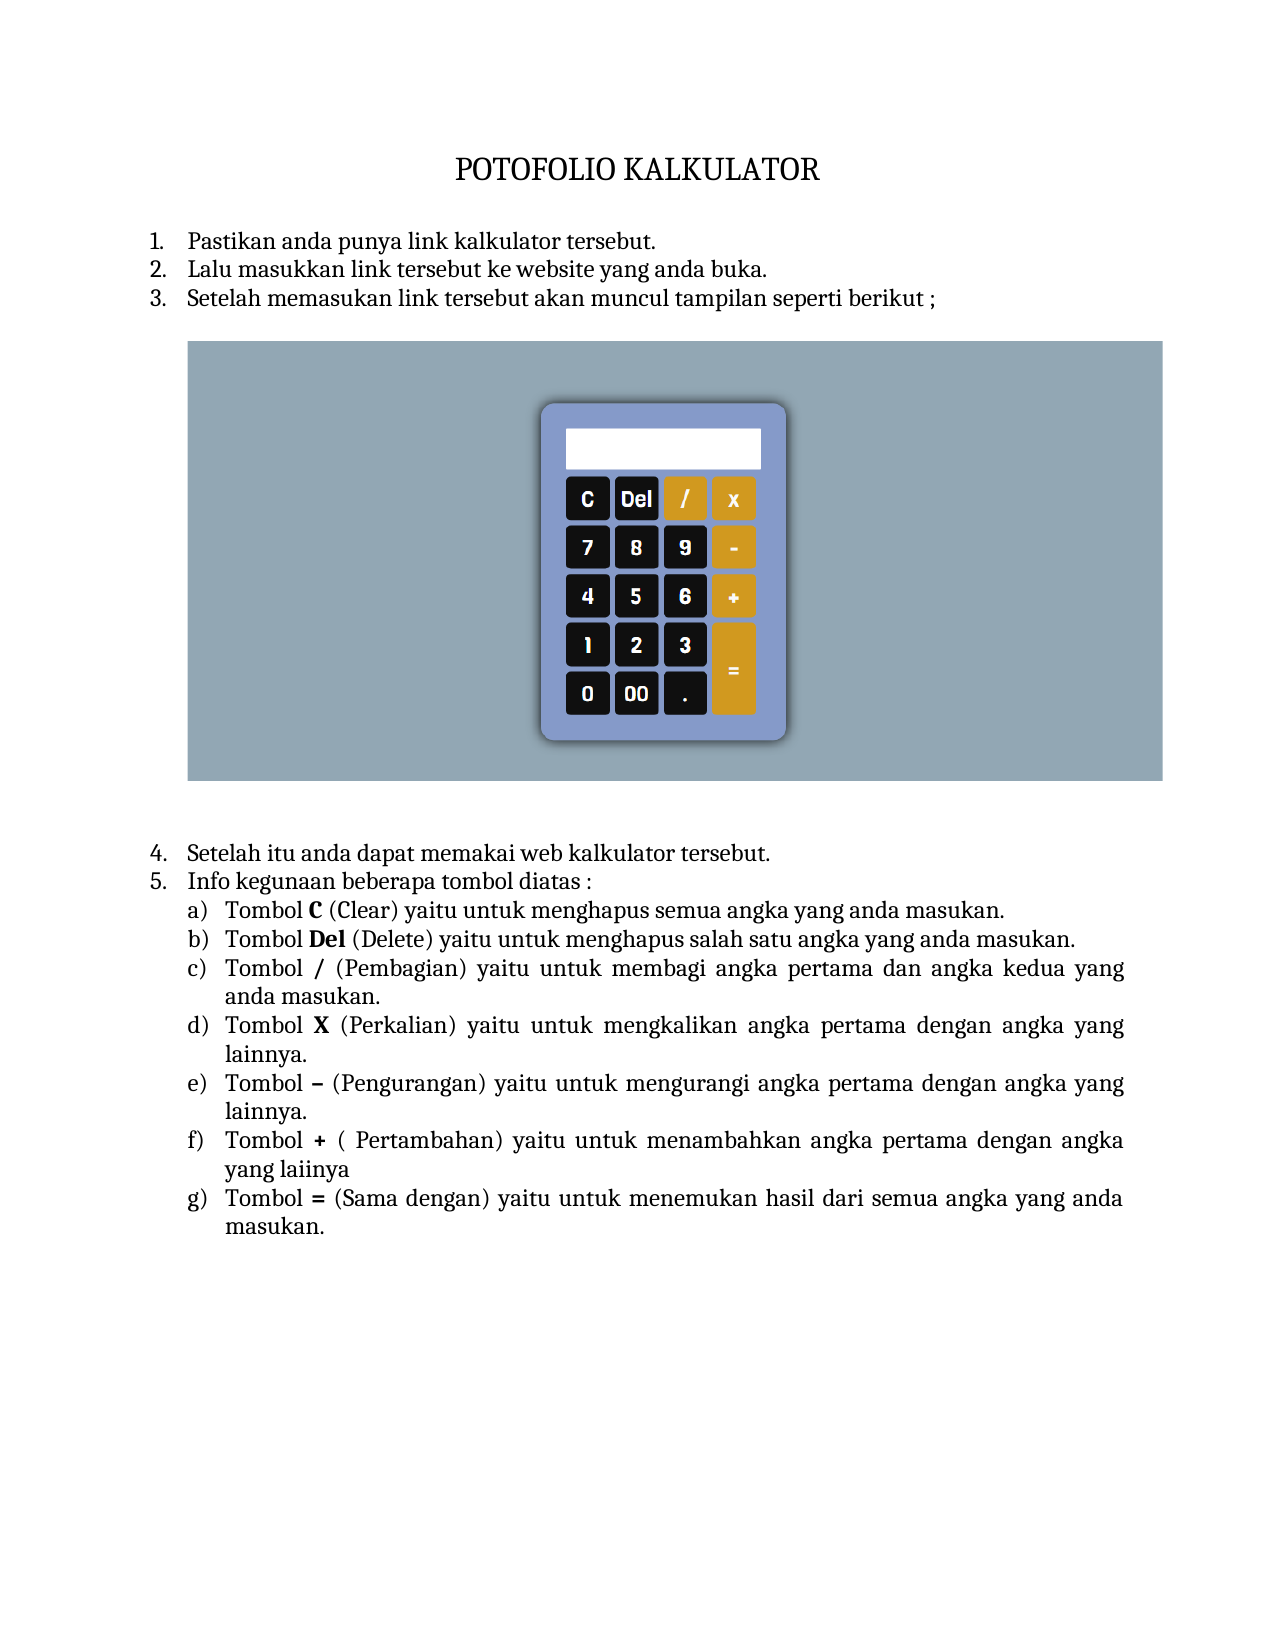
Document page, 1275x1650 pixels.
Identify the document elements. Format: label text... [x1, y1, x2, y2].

list Pastikan anda punya link kalkulator tersebut. [150, 227, 1125, 255]
list Lalu masukkan link tersebut ke website yang anda buka. [150, 255, 1125, 284]
list Tombol + ( Pertambahan) yaitu untuk menambahkan angka pertama dengan angka yang laiinya [187, 1126, 1125, 1183]
list Tombol – (Pengurangan) yaitu untuk mengurangi angka pertama dengan angka yang lainnya. [187, 1068, 1125, 1126]
list Tombol X (Perkalian) yaitu untuk mengkalikan angka pertama dengan angka yang lainnya. [187, 1011, 1125, 1068]
list Info kegunaan beberapa tombol diatas : [150, 867, 1125, 896]
list Setelah memasukan link tersebut akan muncul tampilan seperti berikut ; [150, 284, 1125, 313]
list Tombol C (Clear) yaitu untuk menghapus semua angka yang anda masukan. [187, 896, 1125, 925]
picture [187, 341, 1163, 781]
list Tombol Del (Delete) yaitu untuk menghapus salah satu angka yang anda masukan. [187, 925, 1125, 953]
list Tombol = (Sama dengan) yaitu untuk menemukan hasil dari semua angka yang anda masukan. [187, 1183, 1125, 1241]
list Tombol / (Pembagian) yaitu untuk membagi angka pertama dan angka kedua yang anda masukan. [187, 953, 1125, 1011]
list Setelah itu anda dapat memakai web kalkulator tersebut. [150, 838, 1125, 867]
text POTOFOLIO KALKULATOR [150, 150, 1125, 188]
